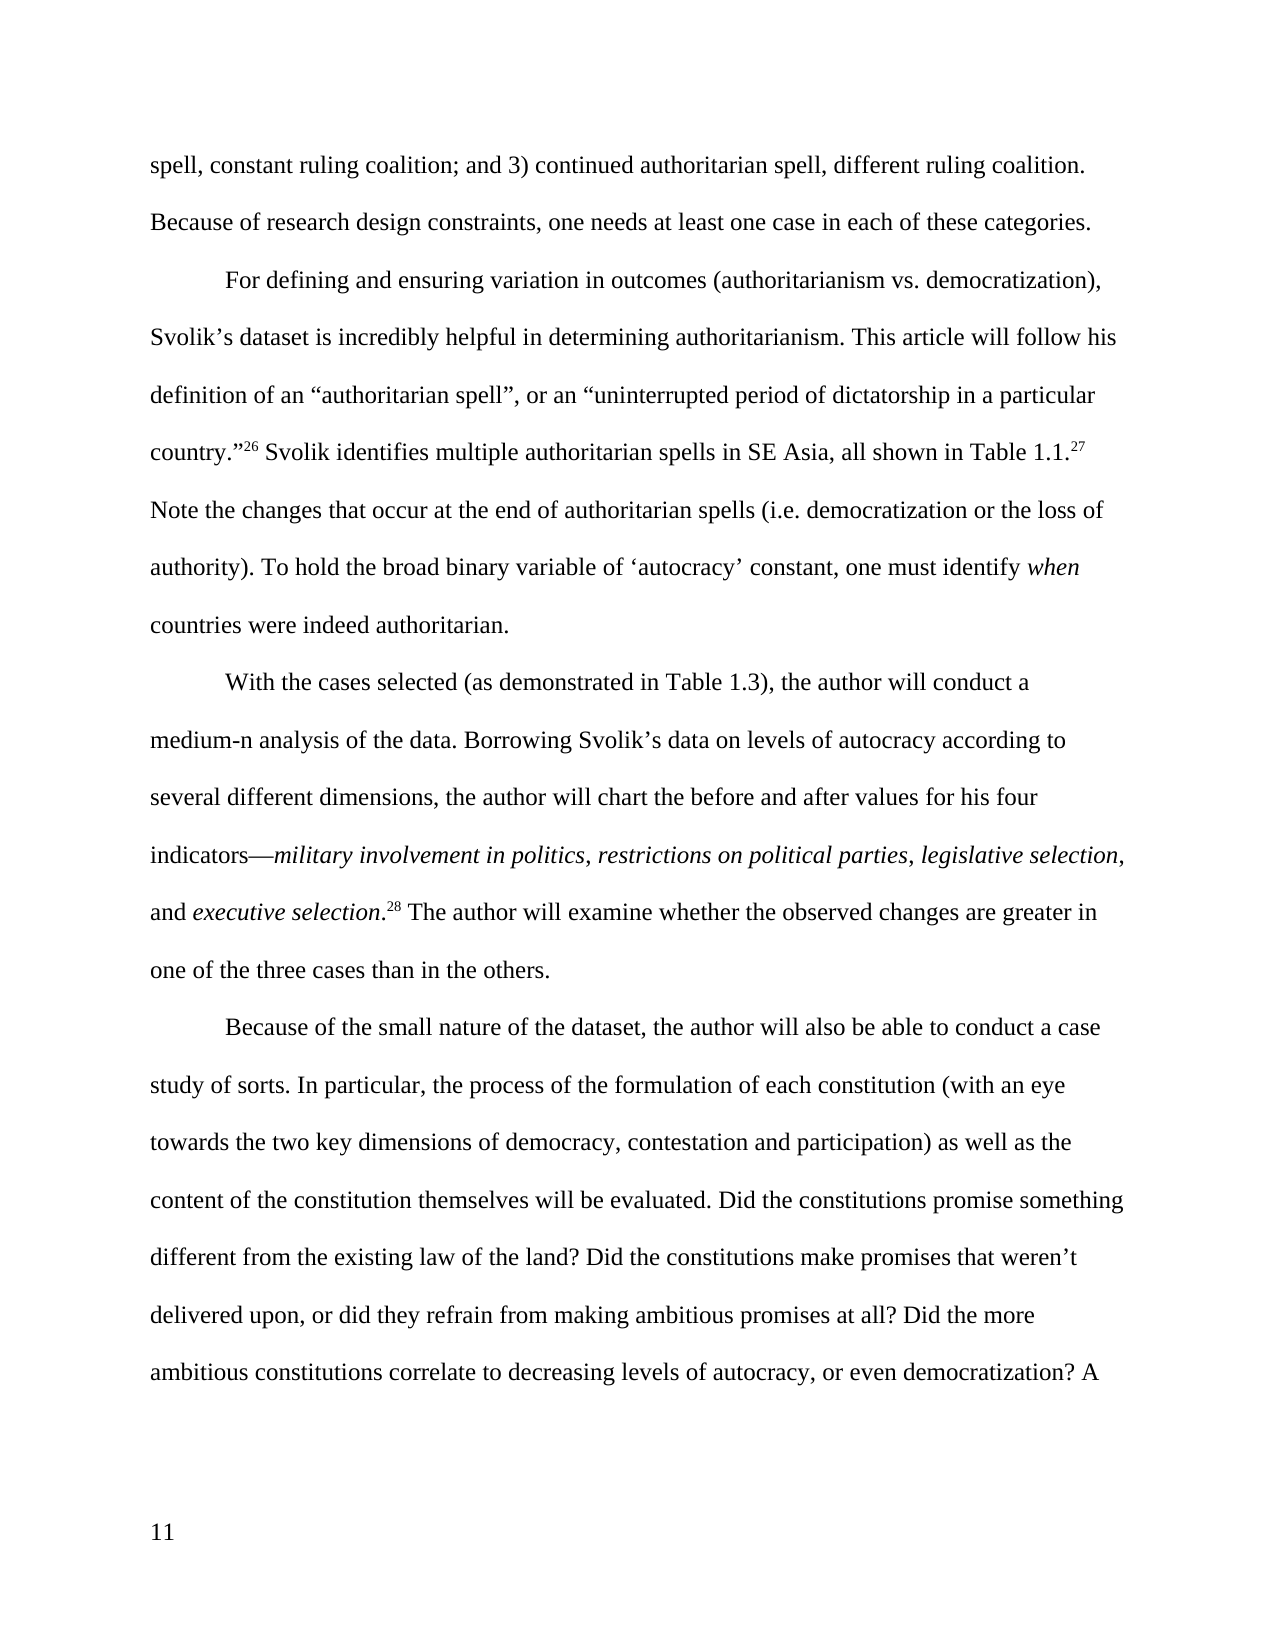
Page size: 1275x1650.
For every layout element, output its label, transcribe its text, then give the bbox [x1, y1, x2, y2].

text For defining and ensuring variation in outcomes (authoritarianism vs. democratization), Svolik’s dataset is incredibly helpful in determining authoritarianism. This article will follow his definition of an “authoritarian spell”, or an “uninterrupted period of dictatorship in a particular country.” Svolik identifies multiple authoritarian spells in SE Asia, all shown in Table 1.1. Note the changes that occur at the end of authoritarian spells (i.e. democratization or the loss of authority). To hold the broad binary variable of ‘autocracy’ constant, one must identify when countries were indeed authoritarian. [150, 265, 1125, 639]
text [150, 1012, 1125, 1386]
text With the cases selected (as demonstrated in Table 1.3), the author will conduct a medium-n analysis of the data. Borrowing Svolik’s data on levels of autocracy according to several different dimensions, the author will chart the before and after values for his four indicators—military involvement in politics, restrictions on political parties, legislative selection, and executive selection. The author will examine whether the observed changes are greater in one of the three cases than in the others. [150, 667, 1125, 984]
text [150, 150, 1125, 236]
